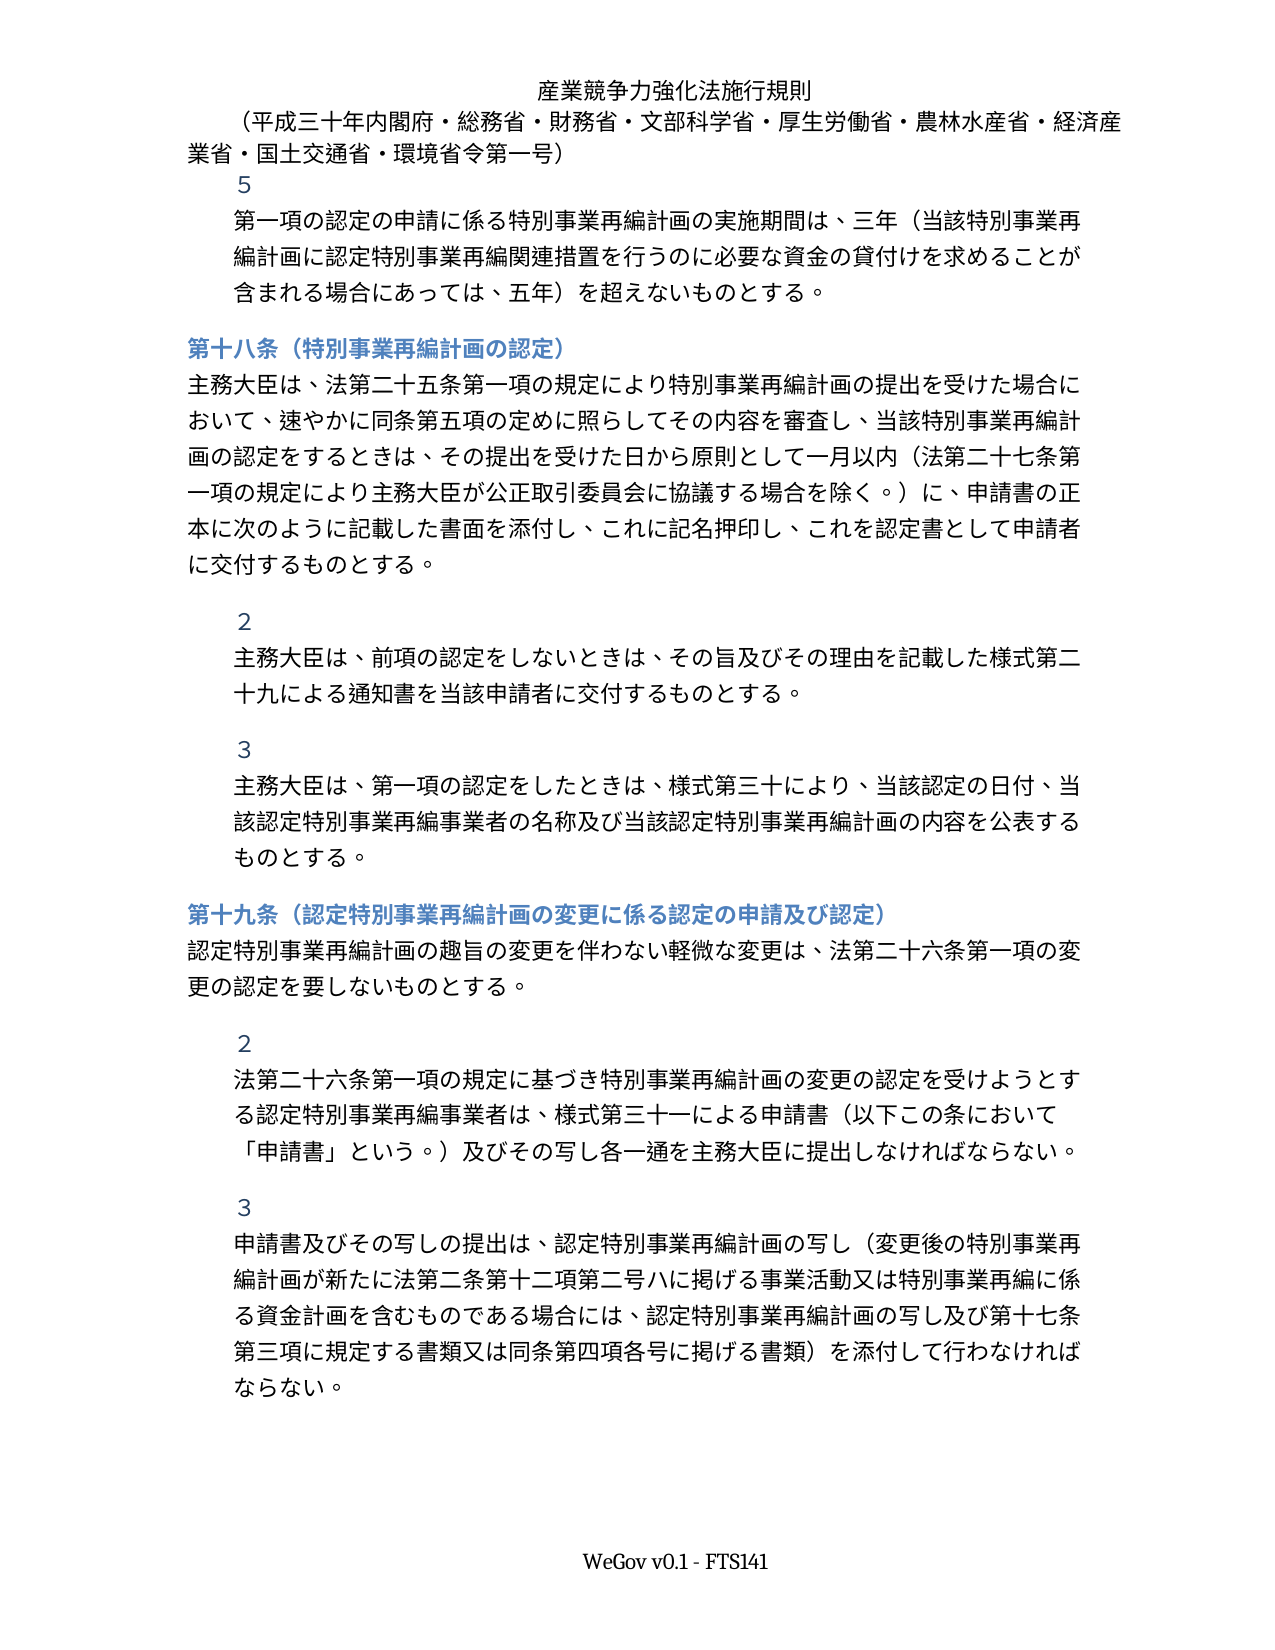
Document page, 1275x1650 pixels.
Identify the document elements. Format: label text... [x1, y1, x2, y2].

text 申請書及びその写しの提出は、認定特別事業再編計画の写し（変更後の特別事業再編計画が新たに法第二条第十二項第二号ハに掲げる事業活動又は特別事業再編に係る資金計画を含むものである場合には、認定特別事業再編計画の写し及び第十七条第三項に規定する書類又は同条第四項各号に掲げる書類）を添付して行わなければならない。 [233, 1228, 1087, 1403]
text 認定特別事業再編計画の趣旨の変更を伴わない軽微な変更は、法第二十六条第一項の変更の認定を要しないものとする。 [187, 935, 1087, 1002]
subtitle ３ [233, 734, 1087, 766]
text 主務大臣は、法第二十五条第一項の規定により特別事業再編計画の提出を受けた場合において、速やかに同条第五項の定めに照らしてその内容を審査し、当該特別事業再編計画の認定をするときは、その提出を受けた日から原則として一月以内（法第二十七条第一項の規定により主務大臣が公正取引委員会に協議する場合を除く。）に、申請書の正本に次のように記載した書面を添付し、これに記名押印し、これを認定書として申請者に交付するものとする。 [187, 369, 1087, 580]
subtitle ３ [233, 1192, 1087, 1223]
text 主務大臣は、前項の認定をしないときは、その旨及びその理由を記載した様式第二十九による通知書を当該申請者に交付するものとする。 [233, 642, 1087, 709]
text 第一項の認定の申請に係る特別事業再編計画の実施期間は、三年（当該特別事業再編計画に認定特別事業再編関連措置を行うのに必要な資金の貸付けを求めることが含まれる場合にあっては、五年）を超えないものとする。 [233, 205, 1087, 308]
subtitle 第十八条（特別事業再編計画の認定） [187, 333, 1087, 364]
text 主務大臣は、第一項の認定をしたときは、様式第三十により、当該認定の日付、当該認定特別事業再編事業者の名称及び当該認定特別事業再編計画の内容を公表するものとする。 [233, 770, 1087, 873]
subtitle ２ [233, 606, 1087, 637]
subtitle ５ [233, 169, 1087, 200]
subtitle 第十九条（認定特別事業再編計画の変更に係る認定の申請及び認定） [187, 899, 1087, 930]
subtitle ２ [233, 1028, 1087, 1059]
text 法第二十六条第一項の規定に基づき特別事業再編計画の変更の認定を受けようとする認定特別事業再編事業者は、様式第三十一による申請書（以下この条において「申請書」という。）及びその写し各一通を主務大臣に提出しなければならない。 [233, 1063, 1087, 1167]
